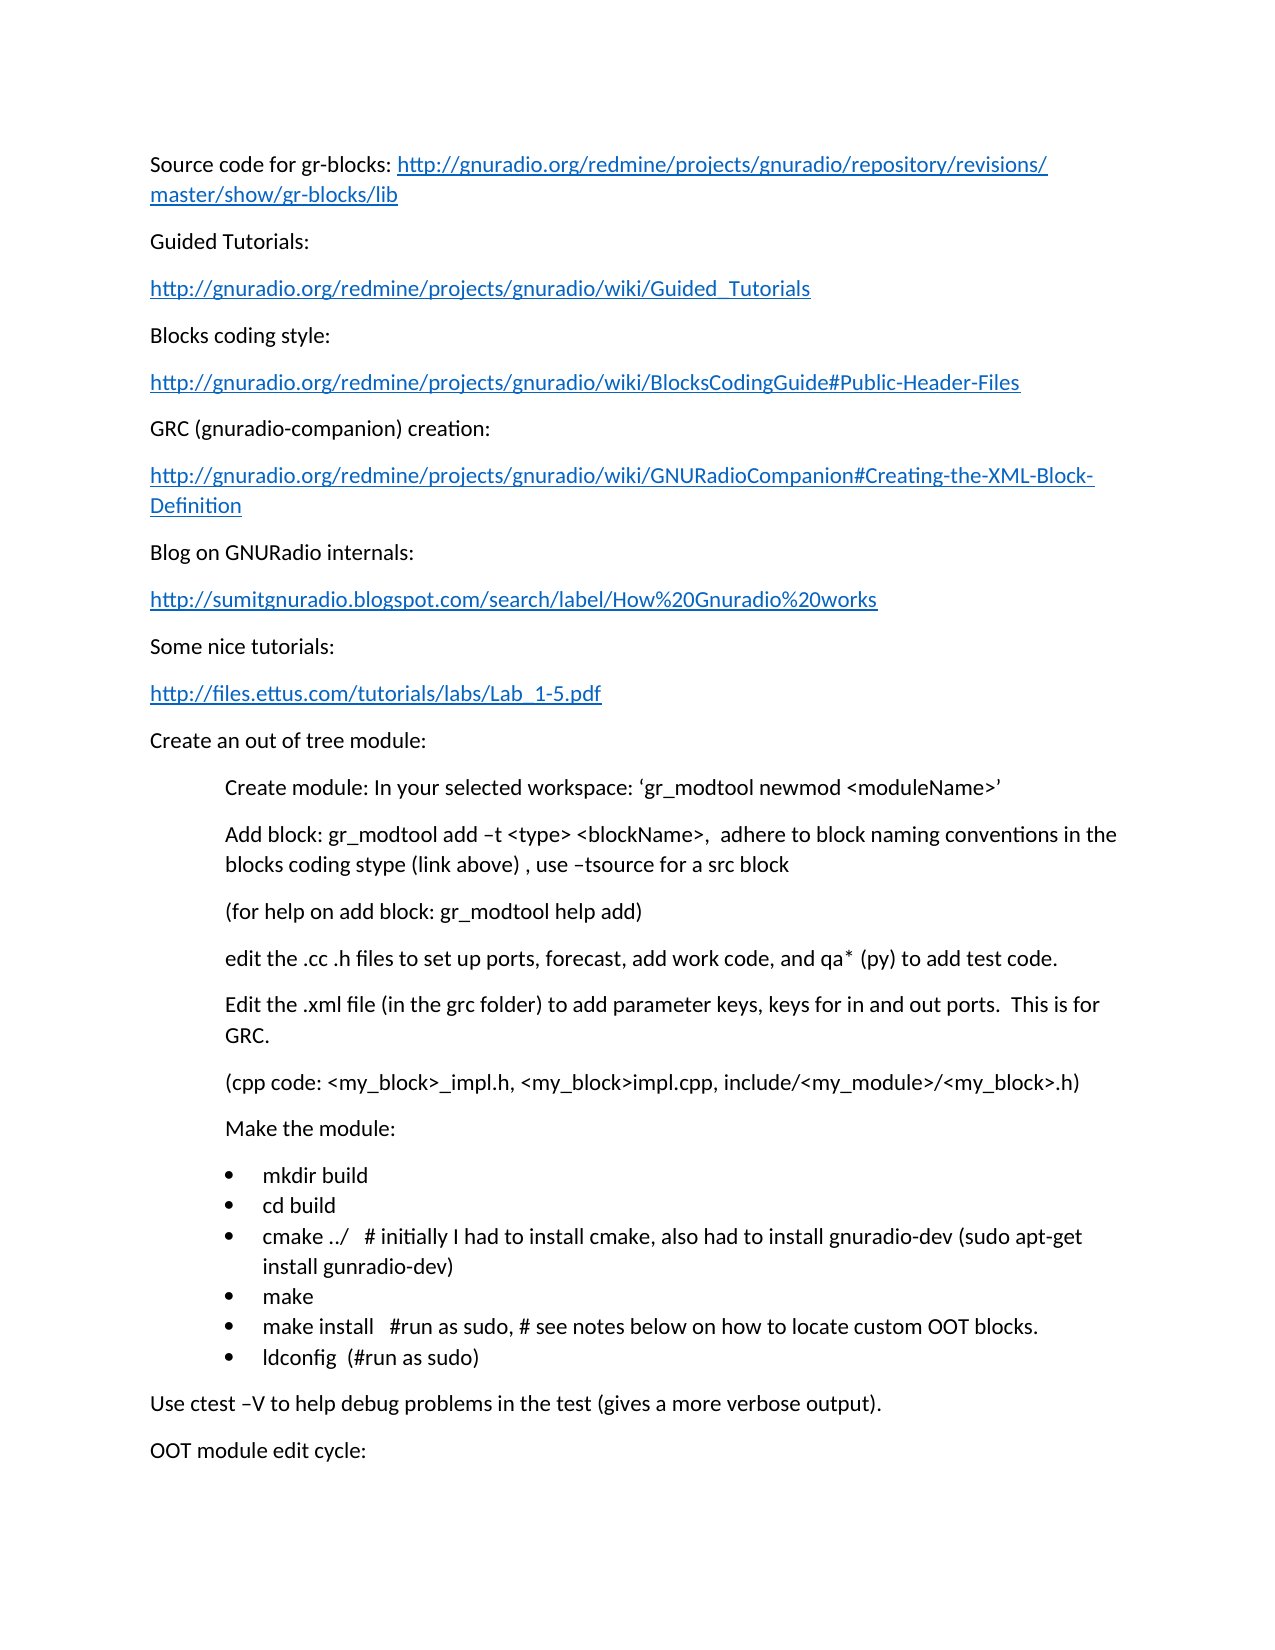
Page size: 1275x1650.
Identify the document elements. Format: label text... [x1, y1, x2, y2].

list mkdir build [225, 1161, 1125, 1189]
text Source code for gr-blocks: http://gnuradio.org/redmine/projects/gnuradio/repository/revisions/master/show/gr-blocks/lib [150, 150, 1125, 208]
text Blog on GNURadio internals: [150, 538, 1125, 567]
list cd build [225, 1192, 1125, 1220]
list make install #run as sudo, # see notes below on how to locate custom OOT blocks. [225, 1312, 1125, 1341]
text Blocks coding style: [150, 321, 1125, 349]
text (for help on add block: gr_modtool help add) [225, 897, 1125, 925]
text Guided Tutorials: [150, 227, 1125, 255]
text GRC (gnuradio-companion) creation: [150, 414, 1125, 443]
text http://gnuradio.org/redmine/projects/gnuradio/wiki/BlocksCodingGuide#Public-Header-Files [150, 368, 1125, 396]
text (cpp code: <my_block>_impl.h, <my_block>impl.cpp, include/<my_module>/<my_block>.h) [225, 1068, 1125, 1096]
text Create module: In your selected workspace: ‘gr_modtool newmod <moduleName>’ [225, 773, 1125, 801]
text OOT module edit cycle: [150, 1436, 1125, 1464]
list cmake ../ # initially I had to install cmake, also had to install gnuradio-dev (sudo apt-get install gunradio-dev) [225, 1222, 1125, 1280]
text Use ctest –V to help debug problems in the test (gives a more verbose output). [150, 1389, 1125, 1418]
list make [225, 1282, 1125, 1310]
text Make the module: [225, 1114, 1125, 1143]
text Some nice tutorials: [150, 632, 1125, 660]
text http://gnuradio.org/redmine/projects/gnuradio/wiki/GNURadioCompanion#Creating-the-XML-Block-Definition [150, 461, 1125, 520]
text edit the .cc .h files to set up ports, forecast, add work code, and qa* (py) to add test code. [225, 944, 1125, 972]
text http://files.ettus.com/tutorials/labs/Lab_1-5.pdf [150, 679, 1125, 707]
list ldconfig (#run as sudo) [225, 1343, 1125, 1371]
text Edit the .xml file (in the grc folder) to add parameter keys, keys for in and out ports. This is for GRC. [225, 991, 1125, 1049]
text Create an out of tree module: [150, 726, 1125, 754]
text http://gnuradio.org/redmine/projects/gnuradio/wiki/Guided_Tutorials [150, 274, 1125, 302]
text Add block: gr_modtool add –t <type> <blockName>, adhere to block naming conventions in the blocks coding stype (link above) , use –tsource for a src block [225, 820, 1125, 878]
text http://sumitgnuradio.blogspot.com/search/label/How%20Gnuradio%20works [150, 585, 1125, 613]
